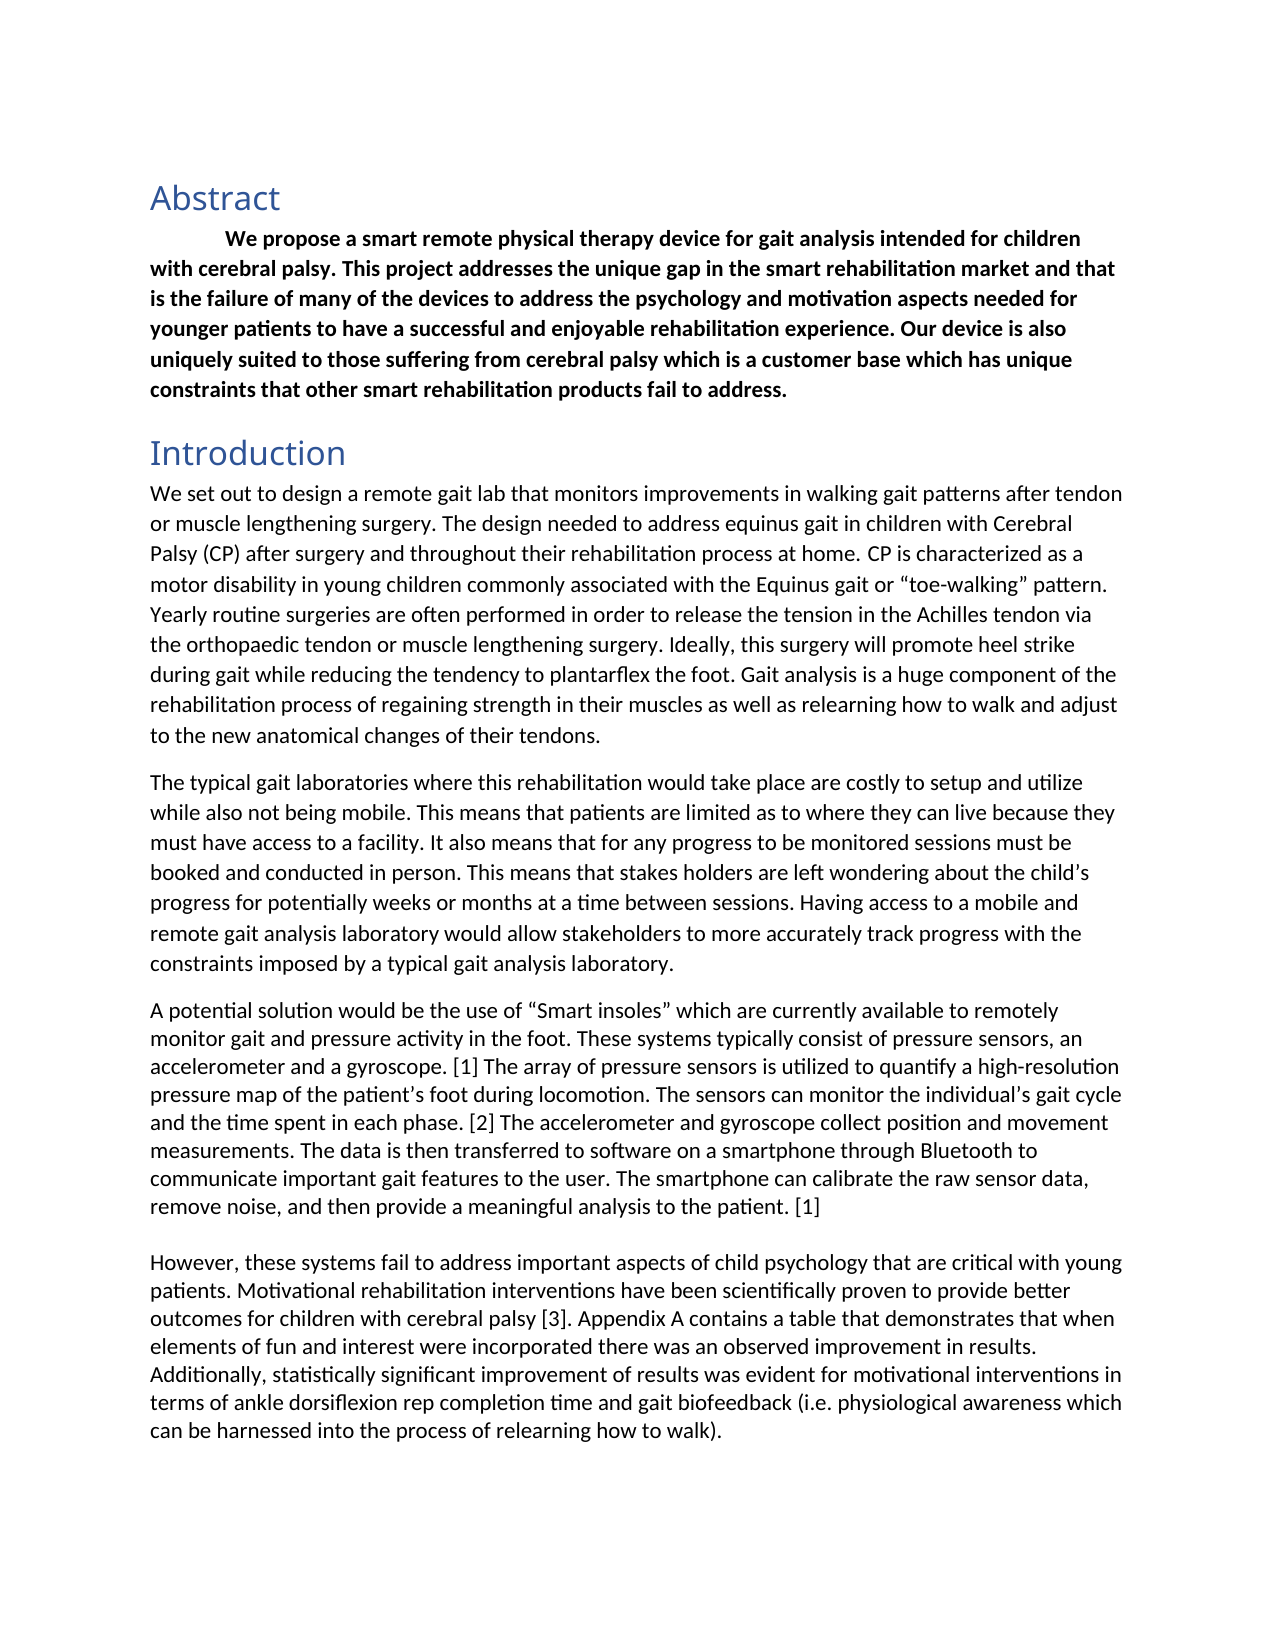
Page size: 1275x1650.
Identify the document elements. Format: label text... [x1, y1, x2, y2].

text We propose a smart remote physical therapy device for gait analysis intended for children with cerebral palsy. This project addresses the unique gap in the smart rehabilitation market and that is the failure of many of the devices to address the psychology and motivation aspects needed for younger patients to have a successful and enjoyable rehabilitation experience. Our device is also uniquely suited to those suffering from cerebral palsy which is a customer base which has unique constraints that other smart rehabilitation products fail to address. [150, 224, 1125, 403]
subtitle Abstract [150, 175, 1125, 220]
text We set out to design a remote gait lab that monitors improvements in walking gait patterns after tendon or muscle lengthening surgery. The design needed to address equinus gait in children with Cerebral Palsy (CP) after surgery and throughout their rehabilitation process at home. CP is characterized as a motor disability in young children commonly associated with the Equinus gait or “toe-walking” pattern. Yearly routine surgeries are often performed in order to release the tension in the Achilles tendon via the orthopaedic tendon or muscle lengthening surgery. Ideally, this surgery will promote heel strike during gait while reducing the tendency to plantarflex the foot. Gait analysis is a huge component of the rehabilitation process of regaining strength in their muscles as well as relearning how to walk and adjust to the new anatomical changes of their tendons. [150, 479, 1125, 749]
text However, these systems fail to address important aspects of child psychology that are critical with young patients. Motivational rehabilitation interventions have been scientifically proven to provide better outcomes for children with cerebral palsy [3]. Appendix A contains a table that demonstrates that when elements of fun and interest were incorporated there was an observed improvement in results. Additionally, statistically significant improvement of results was evident for motivational interventions in terms of ankle dorsiflexion rep completion time and gait biofeedback (i.e. physiological awareness which can be harnessed into the process of relearning how to walk). [150, 1248, 1125, 1444]
subtitle Introduction [150, 430, 1125, 476]
text The typical gait laboratories where this rehabilitation would take place are costly to setup and utilize while also not being mobile. This means that patients are limited as to where they can live because they must have access to a facility. It also means that for any progress to be monitored sessions must be booked and conducted in person. This means that stakes holders are left wondering about the child’s progress for potentially weeks or months at a time between sessions. Having access to a mobile and remote gait analysis laboratory would allow stakeholders to more accurately track progress with the constraints imposed by a typical gait analysis laboratory. [150, 768, 1125, 977]
text A potential solution would be the use of “Smart insoles” which are currently available to remotely monitor gait and pressure activity in the foot. These systems typically consist of pressure sensors, an accelerometer and a gyroscope. [1] The array of pressure sensors is utilized to quantify a high-resolution pressure map of the patient’s foot during locomotion. The sensors can monitor the individual’s gait cycle and the time spent in each phase. [2] The accelerometer and gyroscope collect position and movement measurements. The data is then transferred to software on a smartphone through Bluetooth to communicate important gait features to the user. The smartphone can calibrate the raw sensor data, remove noise, and then provide a meaningful analysis to the patient. [1] [150, 996, 1125, 1220]
